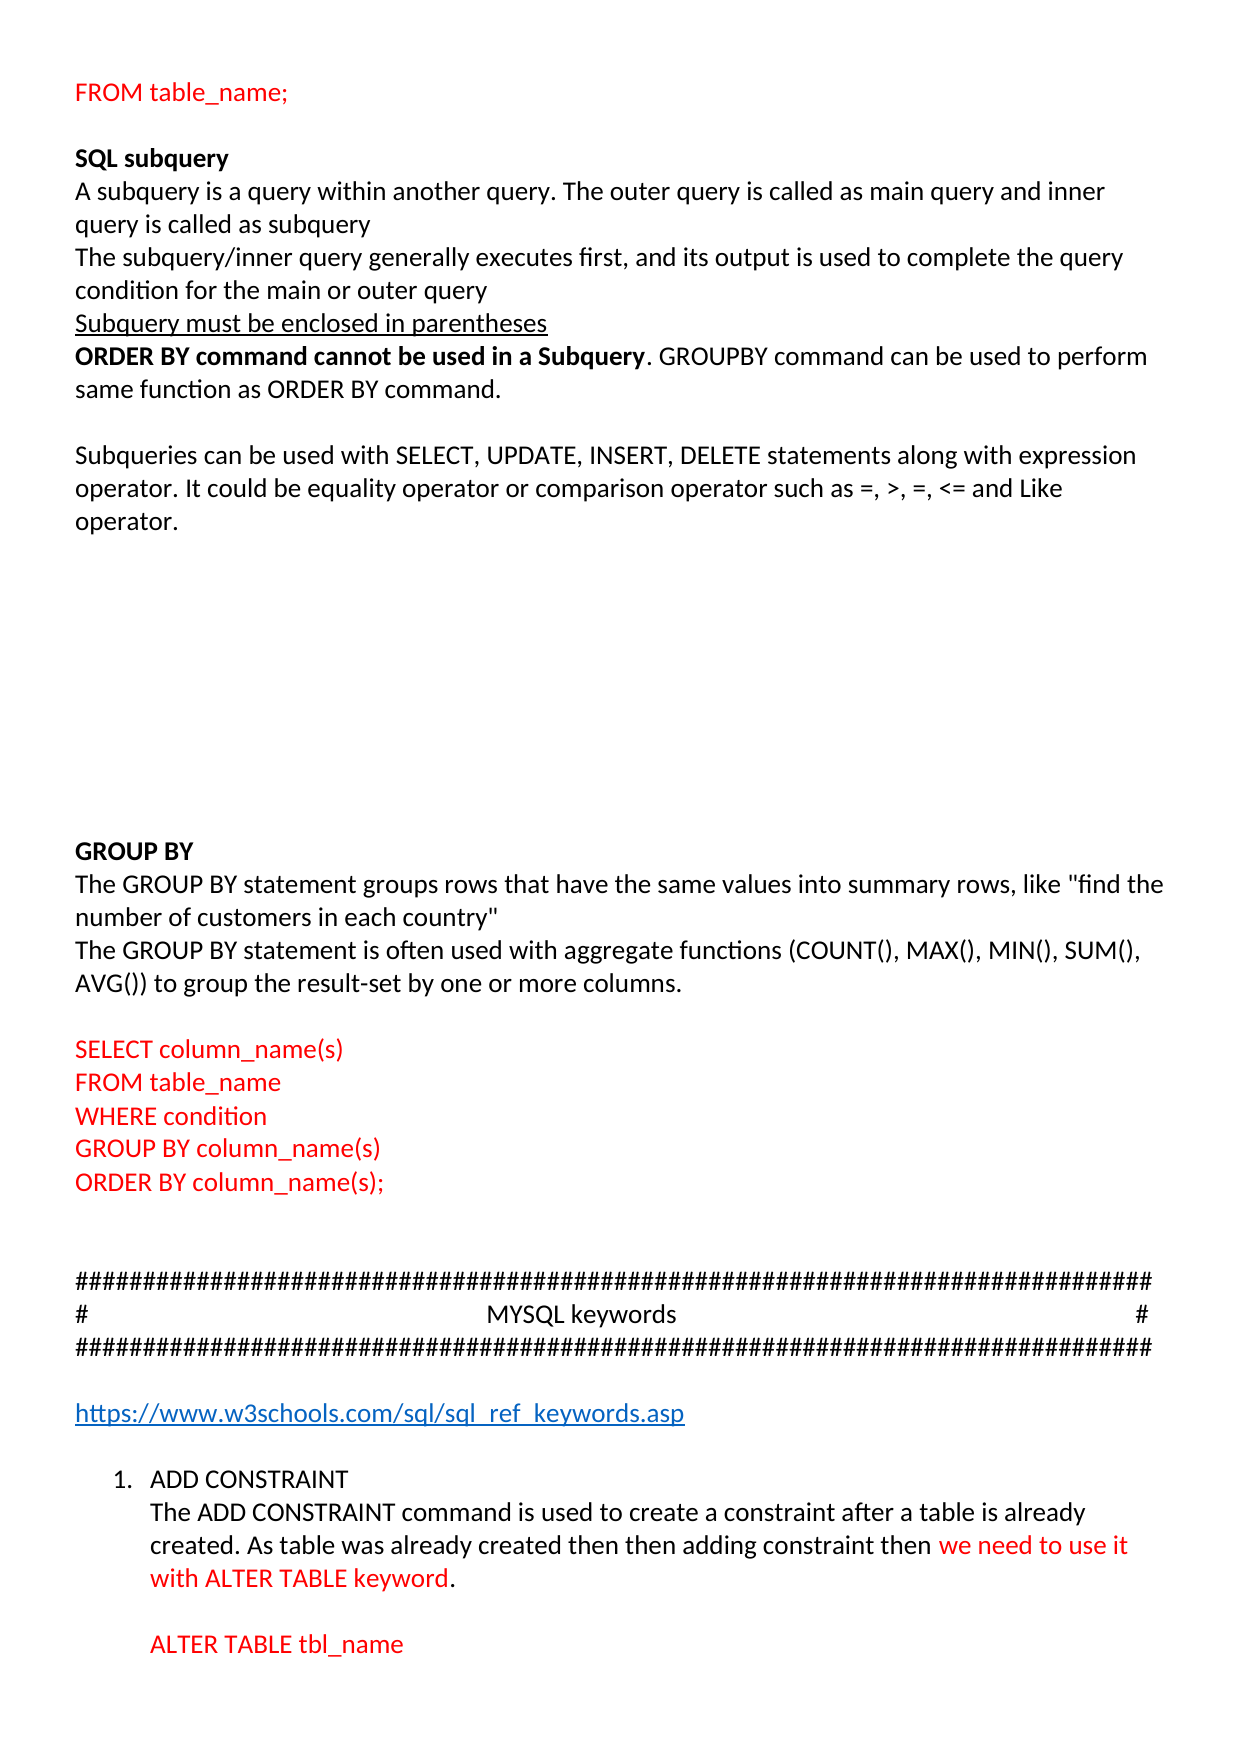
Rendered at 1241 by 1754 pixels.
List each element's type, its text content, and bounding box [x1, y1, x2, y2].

text SELECT column_name(s) [75, 1033, 1165, 1066]
text Subquery must be enclosed in parentheses [75, 306, 1165, 339]
text A subquery is a query within another query. The outer query is called as main query and inner query is called as subquery [75, 174, 1165, 240]
text ################################################################################# MYSQL keywords # [75, 1264, 1165, 1330]
list ADD CONSTRAINT [112, 1462, 1165, 1495]
text WHERE condition [75, 1099, 1165, 1132]
text ORDER BY column_name(s); [75, 1165, 1165, 1198]
text The subquery/inner query generally executes first, and its output is used to complete the query condition for the main or outer query [75, 240, 1165, 306]
text The GROUP BY statement groups rows that have the same values into summary rows, like "find the number of customers in each country" [75, 867, 1165, 933]
text ALTER TABLE tbl_name [150, 1627, 1165, 1660]
text FROM table_name [75, 1066, 1165, 1099]
text GROUP BY [75, 834, 1165, 867]
text The ADD CONSTRAINT command is used to create a constraint after a table is already created. As table was already created then then adding constraint then we need to use it with ALTER TABLE keyword. [150, 1495, 1165, 1594]
text https://www.w3schools.com/sql/sql_ref_keywords.asp [75, 1396, 1165, 1429]
text ################################################################################ [75, 1330, 1165, 1363]
text GROUP BY column_name(s) [75, 1132, 1165, 1165]
text FROM table_name; [75, 75, 1165, 108]
text SQL subquery [75, 141, 1165, 174]
text The GROUP BY statement is often used with aggregate functions (COUNT(), MAX(), MIN(), SUM(), AVG()) to group the result-set by one or more columns. [75, 933, 1165, 999]
text ORDER BY command cannot be used in a Subquery. GROUPBY command can be used to perform same function as ORDER BY command. [75, 339, 1165, 405]
